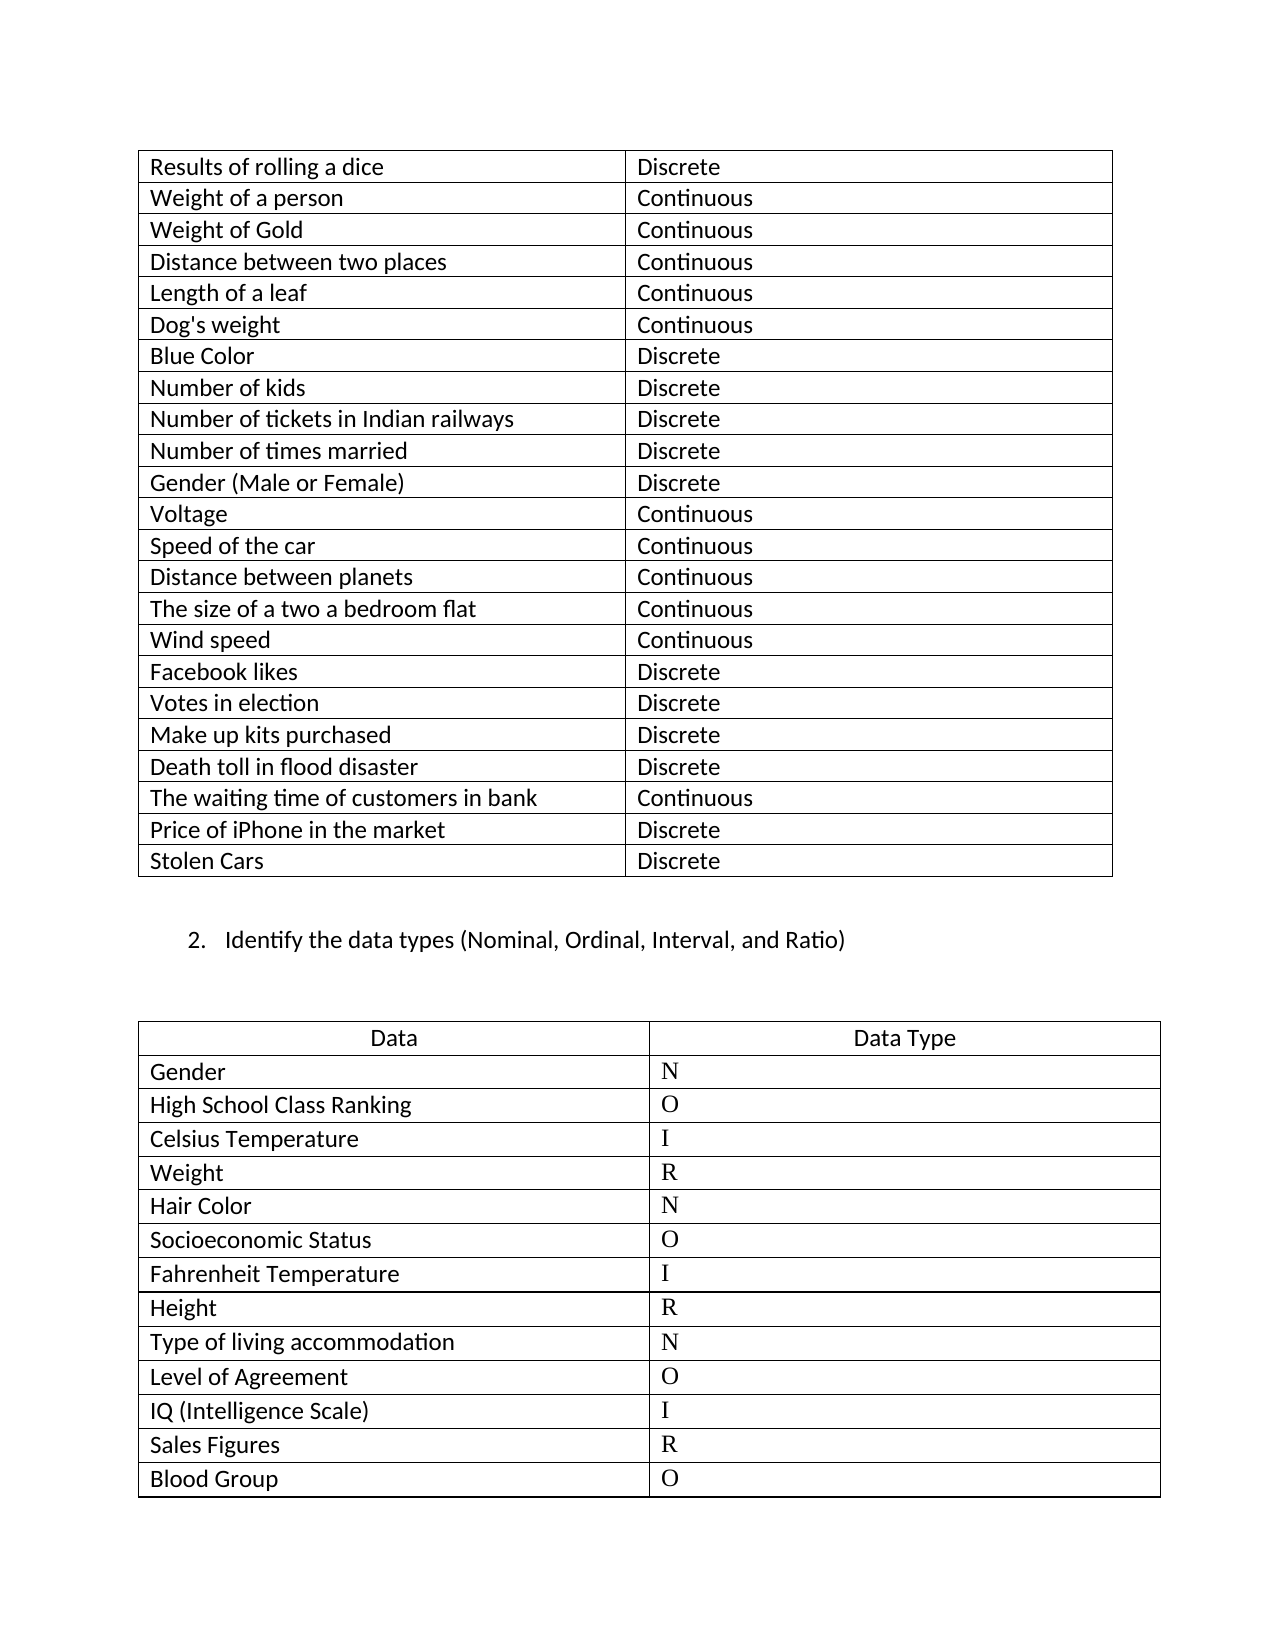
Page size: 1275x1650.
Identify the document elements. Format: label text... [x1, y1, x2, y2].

table_cell Continuous [626, 214, 1112, 245]
table_cell Discrete [626, 814, 1112, 844]
table_cell N [650, 1327, 1160, 1360]
table_cell Facebook likes [139, 656, 625, 687]
table_cell Height [139, 1293, 649, 1326]
table_cell Distance between planets [139, 561, 625, 592]
table_cell Discrete [626, 404, 1112, 434]
table_cell I [650, 1123, 1160, 1156]
table_cell Blood Group [139, 1463, 649, 1496]
table_cell O [650, 1361, 1160, 1394]
table_cell Weight [139, 1157, 649, 1189]
table_cell Discrete [626, 435, 1112, 466]
table_cell Stolen Cars [139, 845, 625, 876]
table_cell Discrete [626, 688, 1112, 718]
table_cell Continuous [626, 183, 1112, 213]
table_cell Type of living accommodation [139, 1327, 649, 1360]
table_cell Number of kids [139, 372, 625, 402]
table_cell Gender [139, 1056, 649, 1088]
table_cell Number of times married [139, 435, 625, 466]
table_cell Discrete [626, 719, 1112, 750]
table_cell Continuous [626, 561, 1112, 592]
table_cell IQ (Intelligence Scale) [139, 1395, 649, 1428]
table_cell Continuous [626, 498, 1112, 529]
table_cell Blue Color [139, 340, 625, 371]
table_cell Discrete [626, 845, 1112, 876]
table_cell Discrete [626, 372, 1112, 402]
table_cell Votes in election [139, 688, 625, 718]
table_cell O [650, 1089, 1160, 1122]
table_cell Discrete [626, 751, 1112, 781]
table_cell O [650, 1224, 1160, 1257]
table_cell Wind speed [139, 625, 625, 655]
table_cell Distance between two places [139, 246, 625, 276]
table_cell Celsius Temperature [139, 1123, 649, 1156]
table_cell Speed of the car [139, 530, 625, 560]
table_cell R [650, 1157, 1160, 1189]
table_cell Continuous [626, 309, 1112, 339]
table_cell I [650, 1258, 1160, 1291]
table_header Data [139, 1022, 649, 1055]
table_cell O [650, 1463, 1160, 1496]
table_cell Continuous [626, 782, 1112, 813]
table_cell Discrete [626, 467, 1112, 497]
table_cell Dog's weight [139, 309, 625, 339]
table_cell Level of Agreement [139, 1361, 649, 1394]
table_cell Continuous [626, 593, 1112, 623]
table_cell Continuous [626, 277, 1112, 308]
table_cell Sales Figures [139, 1429, 649, 1462]
table_cell The waiting time of customers in bank [139, 782, 625, 813]
table_cell Discrete [626, 340, 1112, 371]
table_cell Results of rolling a dice [139, 151, 625, 182]
table_cell The size of a two a bedroom flat [139, 593, 625, 623]
table_cell Continuous [626, 625, 1112, 655]
table_header Data Type [650, 1022, 1160, 1055]
table_cell Continuous [626, 246, 1112, 276]
table_cell R [650, 1429, 1160, 1462]
table_cell Number of tickets in Indian railways [139, 404, 625, 434]
table_cell Fahrenheit Temperature [139, 1258, 649, 1291]
table_cell Death toll in flood disaster [139, 751, 625, 781]
table_cell N [650, 1190, 1160, 1223]
table_cell I [650, 1395, 1160, 1428]
table_cell R [650, 1293, 1160, 1326]
table_cell Socioeconomic Status [139, 1224, 649, 1257]
table_cell N [650, 1056, 1160, 1088]
table_cell Voltage [139, 498, 625, 529]
table_cell Hair Color [139, 1190, 649, 1223]
table_cell Weight of Gold [139, 214, 625, 245]
table_cell Make up kits purchased [139, 719, 625, 750]
table_cell Discrete [626, 656, 1112, 687]
list Identify the data types (Nominal, Ordinal, Interval, and Ratio) [187, 925, 1125, 955]
table_cell Weight of a person [139, 183, 625, 213]
table_cell Length of a leaf [139, 277, 625, 308]
table_cell Gender (Male or Female) [139, 467, 625, 497]
table_cell High School Class Ranking [139, 1089, 649, 1122]
table_cell Discrete [626, 151, 1112, 182]
table_cell Price of iPhone in the market [139, 814, 625, 844]
table_cell Continuous [626, 530, 1112, 560]
